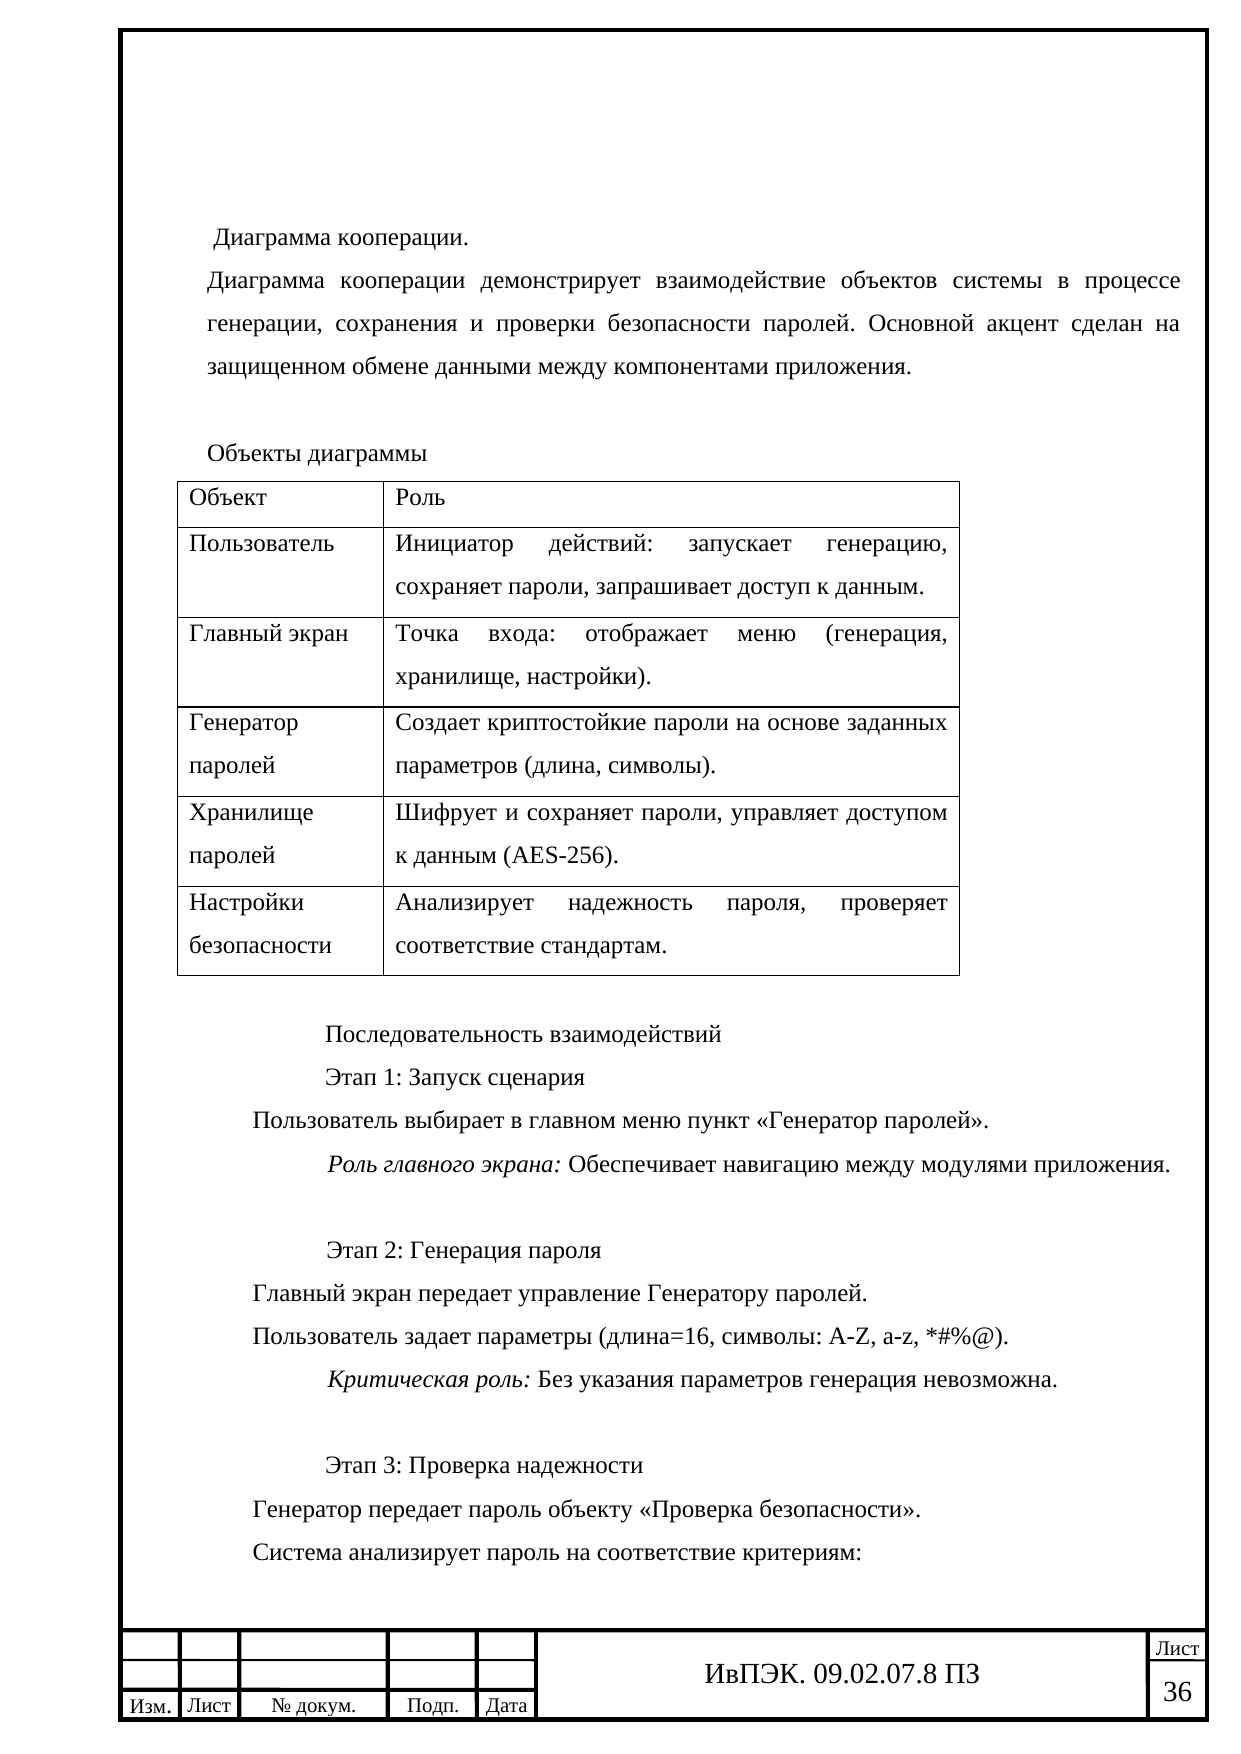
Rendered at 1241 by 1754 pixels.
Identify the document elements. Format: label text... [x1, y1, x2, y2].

list Система анализирует пароль на соответствие критериям: [252, 1537, 1181, 1566]
list Роль главного экрана: Обеспечивает навигацию между модулями приложения. [327, 1149, 1181, 1177]
table_cell Инициатор действий: запускает генерацию, сохраняет пароли, запрашивает доступ к данным. [384, 528, 959, 617]
table_cell Генератор паролей [178, 708, 383, 796]
list Диаграмма кооперации демонстрирует взаимодействие объектов системы в процессе генерации, сохранения и проверки безопасности паролей. Основной акцент сделан на защищенном обмене данными между компонентами приложения. [207, 265, 1181, 380]
list Генератор передает пароль объекту «Проверка безопасности». [252, 1494, 1181, 1522]
table_cell Создает криптостойкие пароли на основе заданных параметров (длина, символы). [384, 708, 959, 796]
list Критическая роль: Без указания параметров генерация невозможна. [327, 1364, 1181, 1393]
list Главный экран передает управление Генератору паролей. [252, 1278, 1181, 1307]
table_cell Шифрует и сохраняет пароли, управляет доступом к данным (AES-256). [384, 797, 959, 886]
table_cell Главный экран [178, 618, 383, 706]
list Последовательность взаимодействий [325, 1019, 1181, 1048]
table_cell Пользователь [178, 528, 383, 617]
table_cell Анализирует надежность пароля, проверяет соответствие стандартам. [384, 887, 959, 975]
table_header Роль [384, 482, 959, 527]
list Этап 3: Проверка надежности [325, 1451, 1181, 1479]
table_cell Настройки безопасности [178, 887, 383, 975]
table_header Объект [178, 482, 383, 527]
list Диаграмма кооперации. [207, 222, 1181, 251]
list Этап 1: Запуск сценария [325, 1062, 1181, 1091]
list Пользователь выбирает в главном меню пункт «Генератор паролей». [252, 1106, 1181, 1134]
list Этап 2: Генерация пароля [251, 1235, 1181, 1264]
table_cell Хранилище паролей [178, 797, 383, 886]
table_cell Точка входа: отображает меню (генерация, хранилище, настройки). [384, 618, 959, 706]
list Объекты диаграммы [177, 438, 1181, 466]
list Пользователь задает параметры (длина=16, символы: A-Z, a-z, *#%@). [252, 1321, 1181, 1350]
